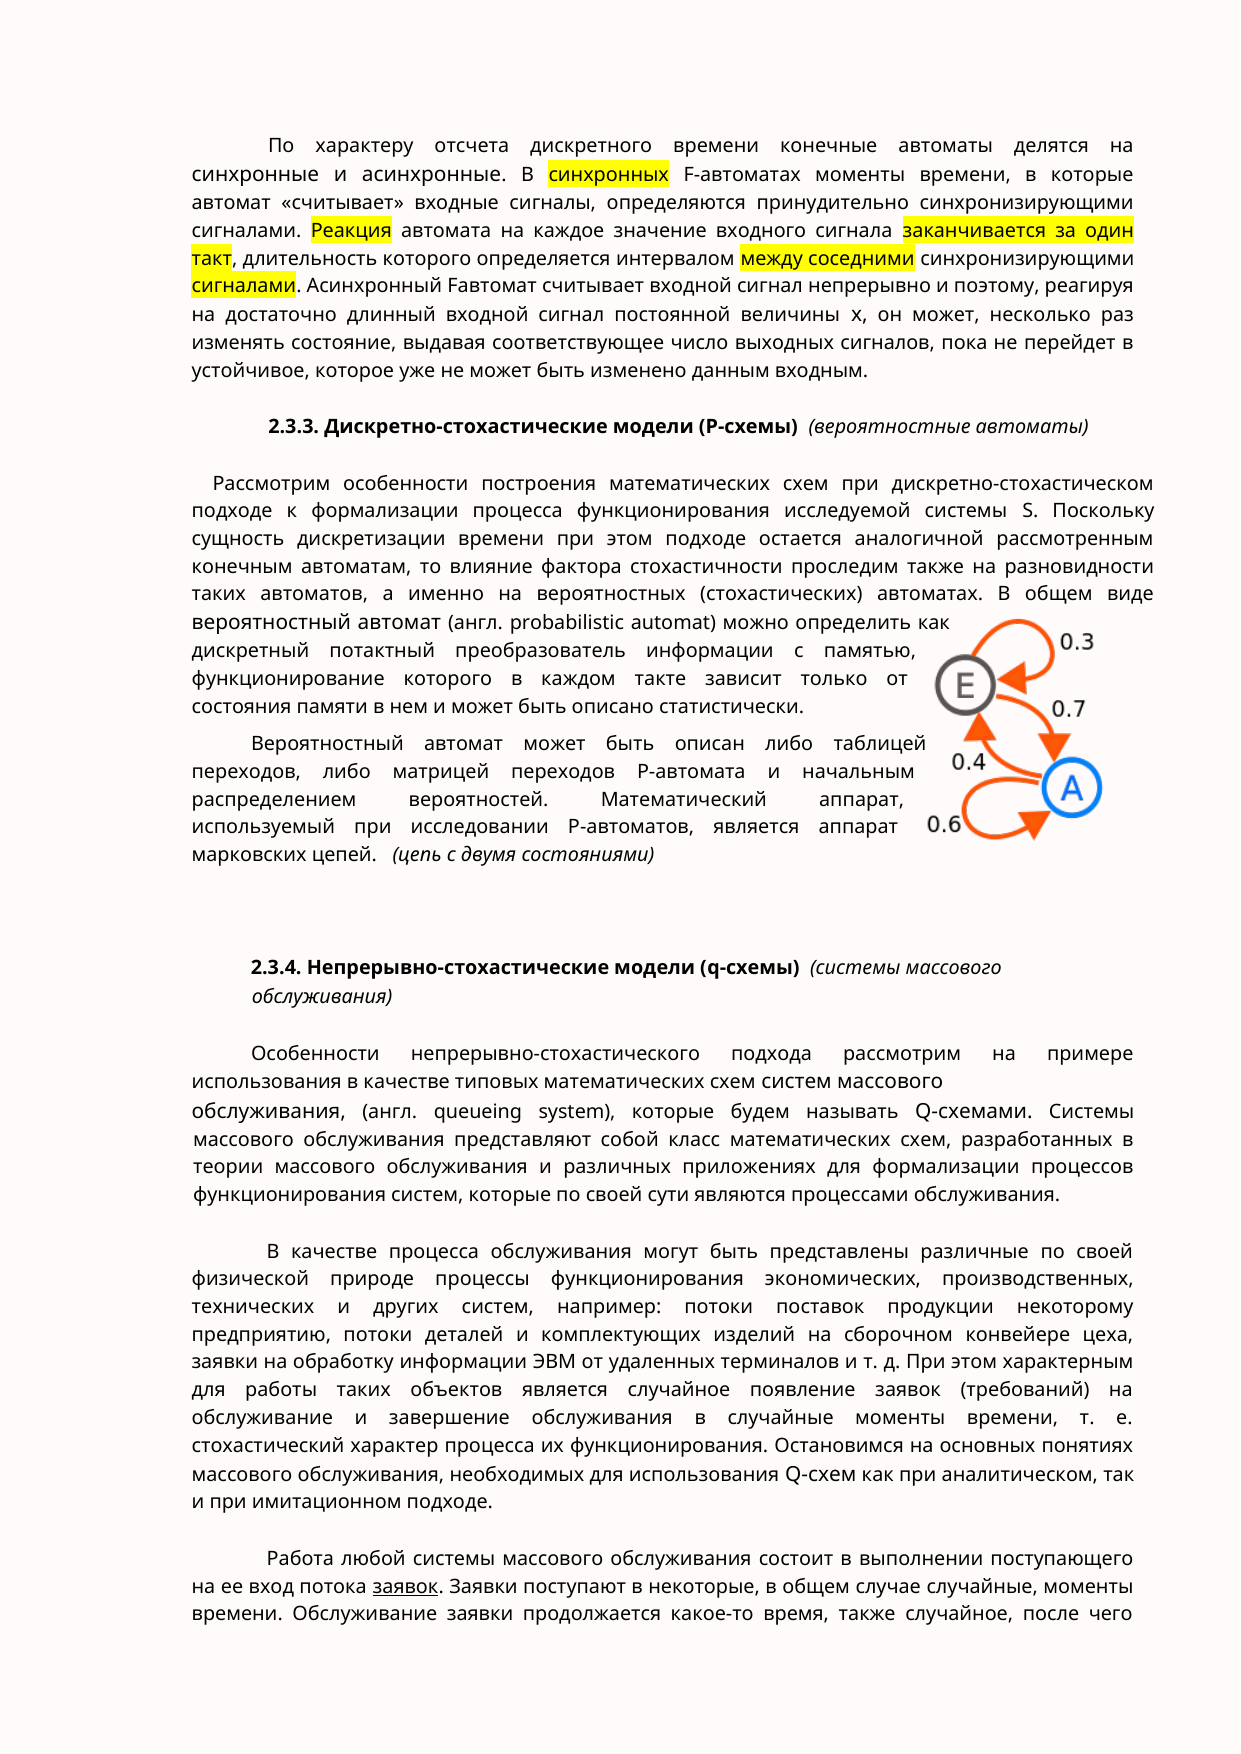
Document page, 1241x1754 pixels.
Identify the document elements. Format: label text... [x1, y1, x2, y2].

text Рассмотрим особенности построения математических схем при дискретно-стохастическом подходе к формализации процесса функционирования исследуемой системы S. Поскольку сущность дискретизации времени при этом подходе остается аналогичной рассмотренным конечным автоматам, то влияние фактора стохастичности проследим также на разновидности таких автоматов, а именно на вероятностных (стохастических) автоматах. В общем виде вероятностный автомат (англ. probabilistic automat) можно определить как дискретный потактный преобразователь информации с памятью, функционирование которого в каждом такте зависит только от состояния памяти в нем и может быть описано статистически. [191, 469, 1154, 719]
text Особенности непрерывно-стохастического подхода рассмотрим на примере использования в качестве типовых математических схем систем массового [191, 1039, 1134, 1095]
text обслуживания, (англ. queueing system), которые будем называть Q-схемами. Системы массового обслуживания представляют собой класс математических схем, разработанных в теории массового обслуживания и различных приложениях для формализации процессов функционирования систем, которые по своей сути являются процессами обслуживания. [191, 1096, 1134, 1207]
text По характеру отсчета дискретного времени конечные автоматы делятся на синхронные и асинхронные. В синхронных F-автоматах моменты времени, в которые автомат «считывает» входные сигналы, определяются принудительно синхронизирующими сигналами. Реакция автомата на каждое значение входного сигнала заканчивается за один такт, длительность которого определяется интервалом между соседними синхронизирующими сигналами. Асинхронный Fавтомат считывает входной сигнал непрерывно и поэтому, реагируя на достаточно длинный входной сигнал постоянной величины х, он может, несколько раз изменять состояние, выдавая соответствующее число выходных сигналов, пока не перейдет в устойчивое, которое уже не может быть изменено данным входным. [191, 131, 1134, 383]
text Вероятностный автомат может быть описан либо таблицей переходов, либо матрицей переходов Р-автомата и начальным распределением вероятностей. Математический аппарат, используемый при исследовании Р-автоматов, является аппарат марковских цепей. (цепь с двумя состояниями) [191, 730, 1134, 867]
picture [917, 611, 1109, 847]
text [191, 1544, 1134, 1627]
subtitle 2.3.4. Непрерывно-стохастические модели (q-схемы) (системы массового обслуживания) [251, 953, 1138, 1009]
subtitle 2.3.3. Дискретно-стохастические модели (Р-схемы) (вероятностные автоматы) [268, 413, 1138, 439]
text В качестве процесса обслуживания могут быть представлены различные по своей физической природе процессы функционирования экономических, производственных, технических и других систем, например: потоки поставок продукции некоторому предприятию, потоки деталей и комплектующих изделий на сборочном конвейере цеха, заявки на обработку информации ЭВМ от удаленных терминалов и т. д. При этом характерным для работы таких объектов является случайное появление заявок (требований) на обслуживание и завершение обслуживания в случайные моменты времени, т. е. стохастический характер процесса их функционирования. Остановимся на основных понятиях массового обслуживания, необходимых для использования Q-схем как при аналитическом, так и при имитационном подходе. [191, 1237, 1134, 1515]
